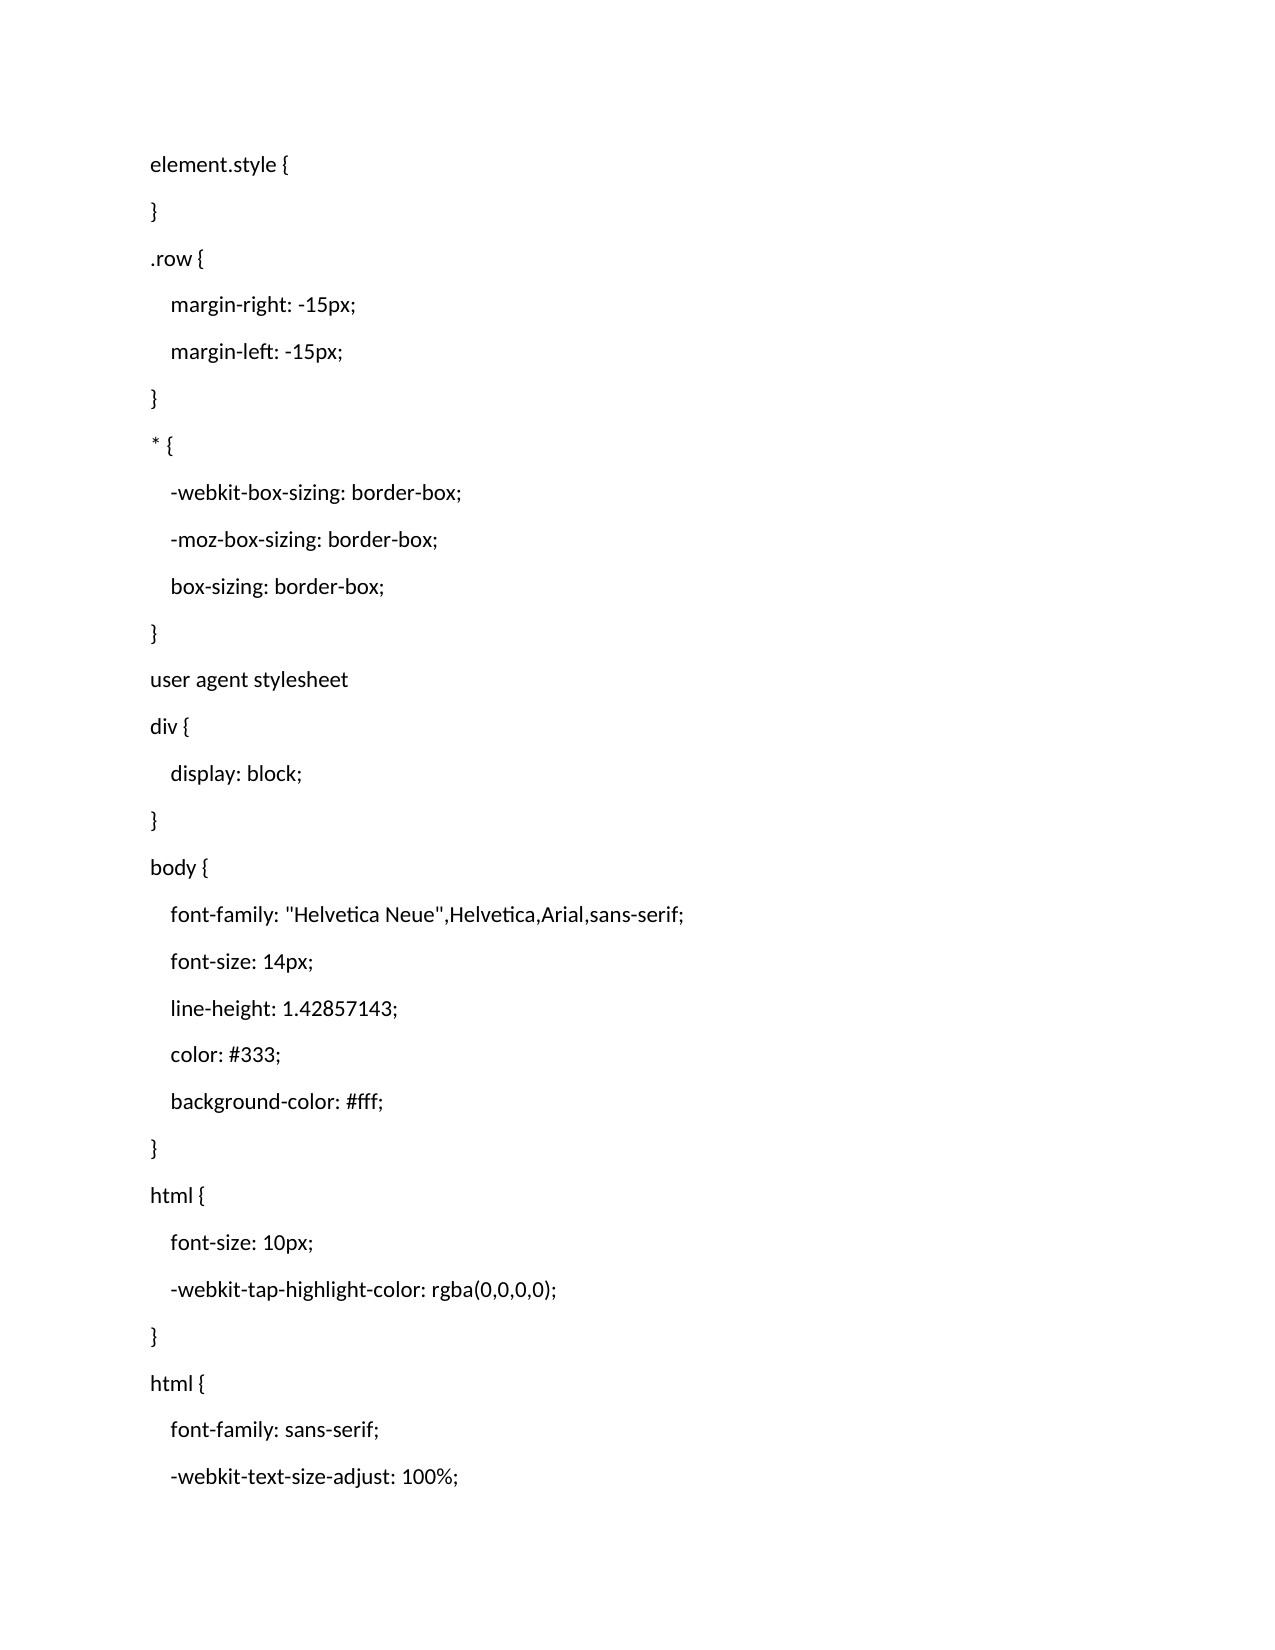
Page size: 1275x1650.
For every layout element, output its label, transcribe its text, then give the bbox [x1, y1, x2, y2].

text line-height: 1.42857143; [150, 994, 1125, 1022]
text } [150, 1322, 1125, 1350]
text background-color: #fff; [150, 1087, 1125, 1116]
text font-family: sans-serif; [150, 1416, 1125, 1444]
text -moz-box-sizing: border-box; [150, 525, 1125, 553]
text display: block; [150, 759, 1125, 787]
text * { [150, 431, 1125, 459]
text font-size: 10px; [150, 1228, 1125, 1256]
text -webkit-box-sizing: border-box; [150, 478, 1125, 506]
text .row { [150, 244, 1125, 272]
text } [150, 384, 1125, 412]
text font-size: 14px; [150, 947, 1125, 975]
text } [150, 806, 1125, 834]
text body { [150, 853, 1125, 881]
text html { [150, 1369, 1125, 1397]
text color: #333; [150, 1041, 1125, 1069]
text -webkit-text-size-adjust: 100%; [150, 1462, 1125, 1491]
text div { [150, 712, 1125, 741]
text box-sizing: border-box; [150, 572, 1125, 600]
text -webkit-tap-highlight-color: rgba(0,0,0,0); [150, 1275, 1125, 1303]
text element.style { [150, 150, 1125, 178]
text html { [150, 1181, 1125, 1209]
text } [150, 619, 1125, 647]
text } [150, 197, 1125, 225]
text user agent stylesheet [150, 666, 1125, 694]
text font-family: "Helvetica Neue",Helvetica,Arial,sans-serif; [150, 900, 1125, 928]
text margin-left: -15px; [150, 337, 1125, 366]
text margin-right: -15px; [150, 291, 1125, 319]
text } [150, 1134, 1125, 1162]
